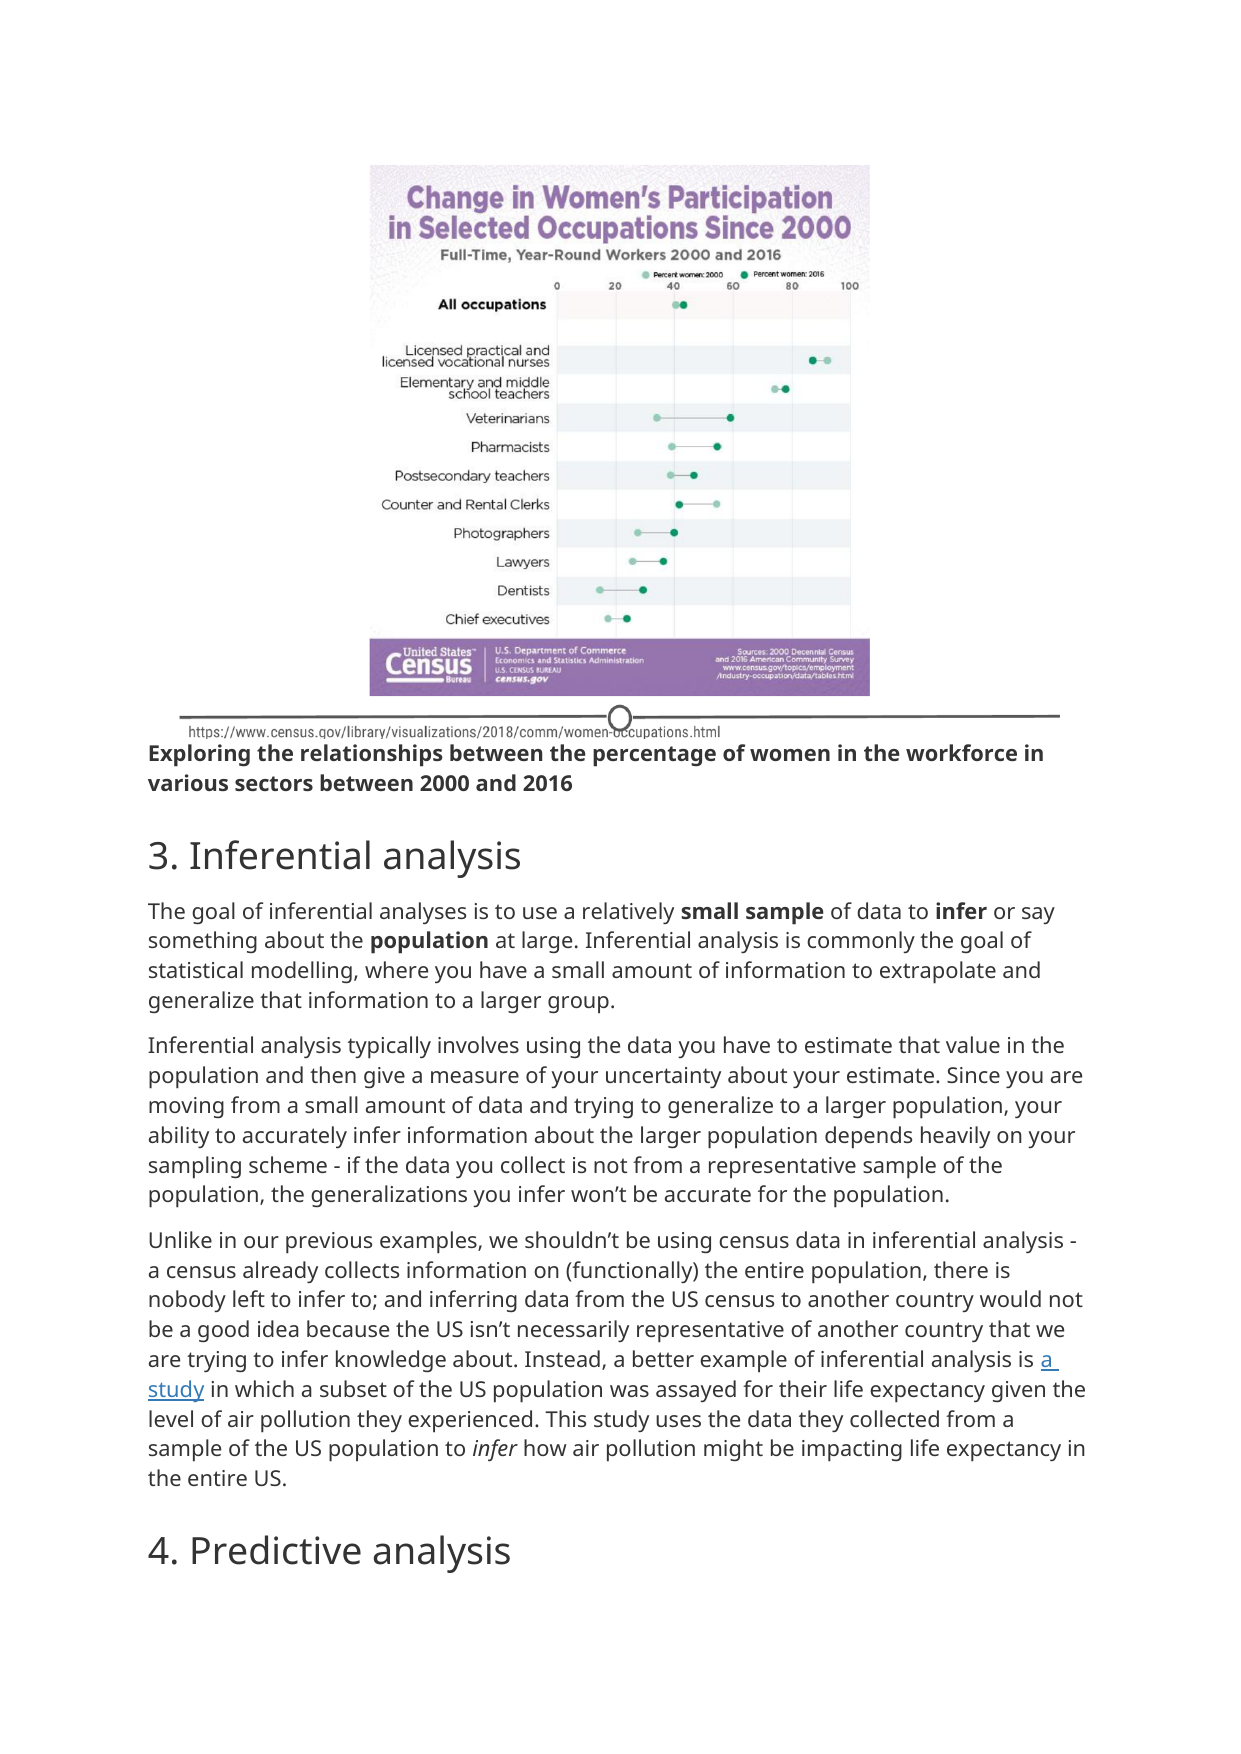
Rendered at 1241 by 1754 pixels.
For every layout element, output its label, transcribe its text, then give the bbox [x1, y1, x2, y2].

text 4. Predictive analysis [148, 1524, 1093, 1575]
text Exploring the relationships between the percentage of women in the workforce in various sectors between 2000 and 2016 [148, 738, 1093, 798]
text The goal of inferential analyses is to use a relatively small sample of data to infer or say something about the population at large. Inferential analysis is commonly the goal of statistical modelling, where you have a small amount of information to extrapolate and generalize that information to a larger group. [148, 896, 1093, 1015]
picture [147, 147, 1092, 739]
text Unlike in our previous examples, we shouldn’t be using census data in inferential analysis - a census already collects information on (functionally) the entire population, there is nobody left to infer to; and inferring data from the US census to another country would not be a good idea because the US isn’t necessarily representative of another country that we are trying to infer knowledge about. Instead, a better example of inferential analysis is a study in which a subset of the US population was assayed for their life expectancy given the level of air pollution they experienced. This study uses the data they collected from a sample of the US population to infer how air pollution might be impacting life expectancy in the entire US. [148, 1225, 1093, 1493]
text Inferential analysis typically involves using the data you have to estimate that value in the population and then give a measure of your uncertainty about your estimate. Since you are moving from a small amount of data and trying to generalize to a larger population, your ability to accurately infer information about the larger population depends heavily on your sampling scheme - if the data you collect is not from a representative sample of the population, the generalizations you infer won’t be accurate for the population. [148, 1030, 1093, 1209]
text 3. Inferential analysis [148, 829, 1093, 880]
